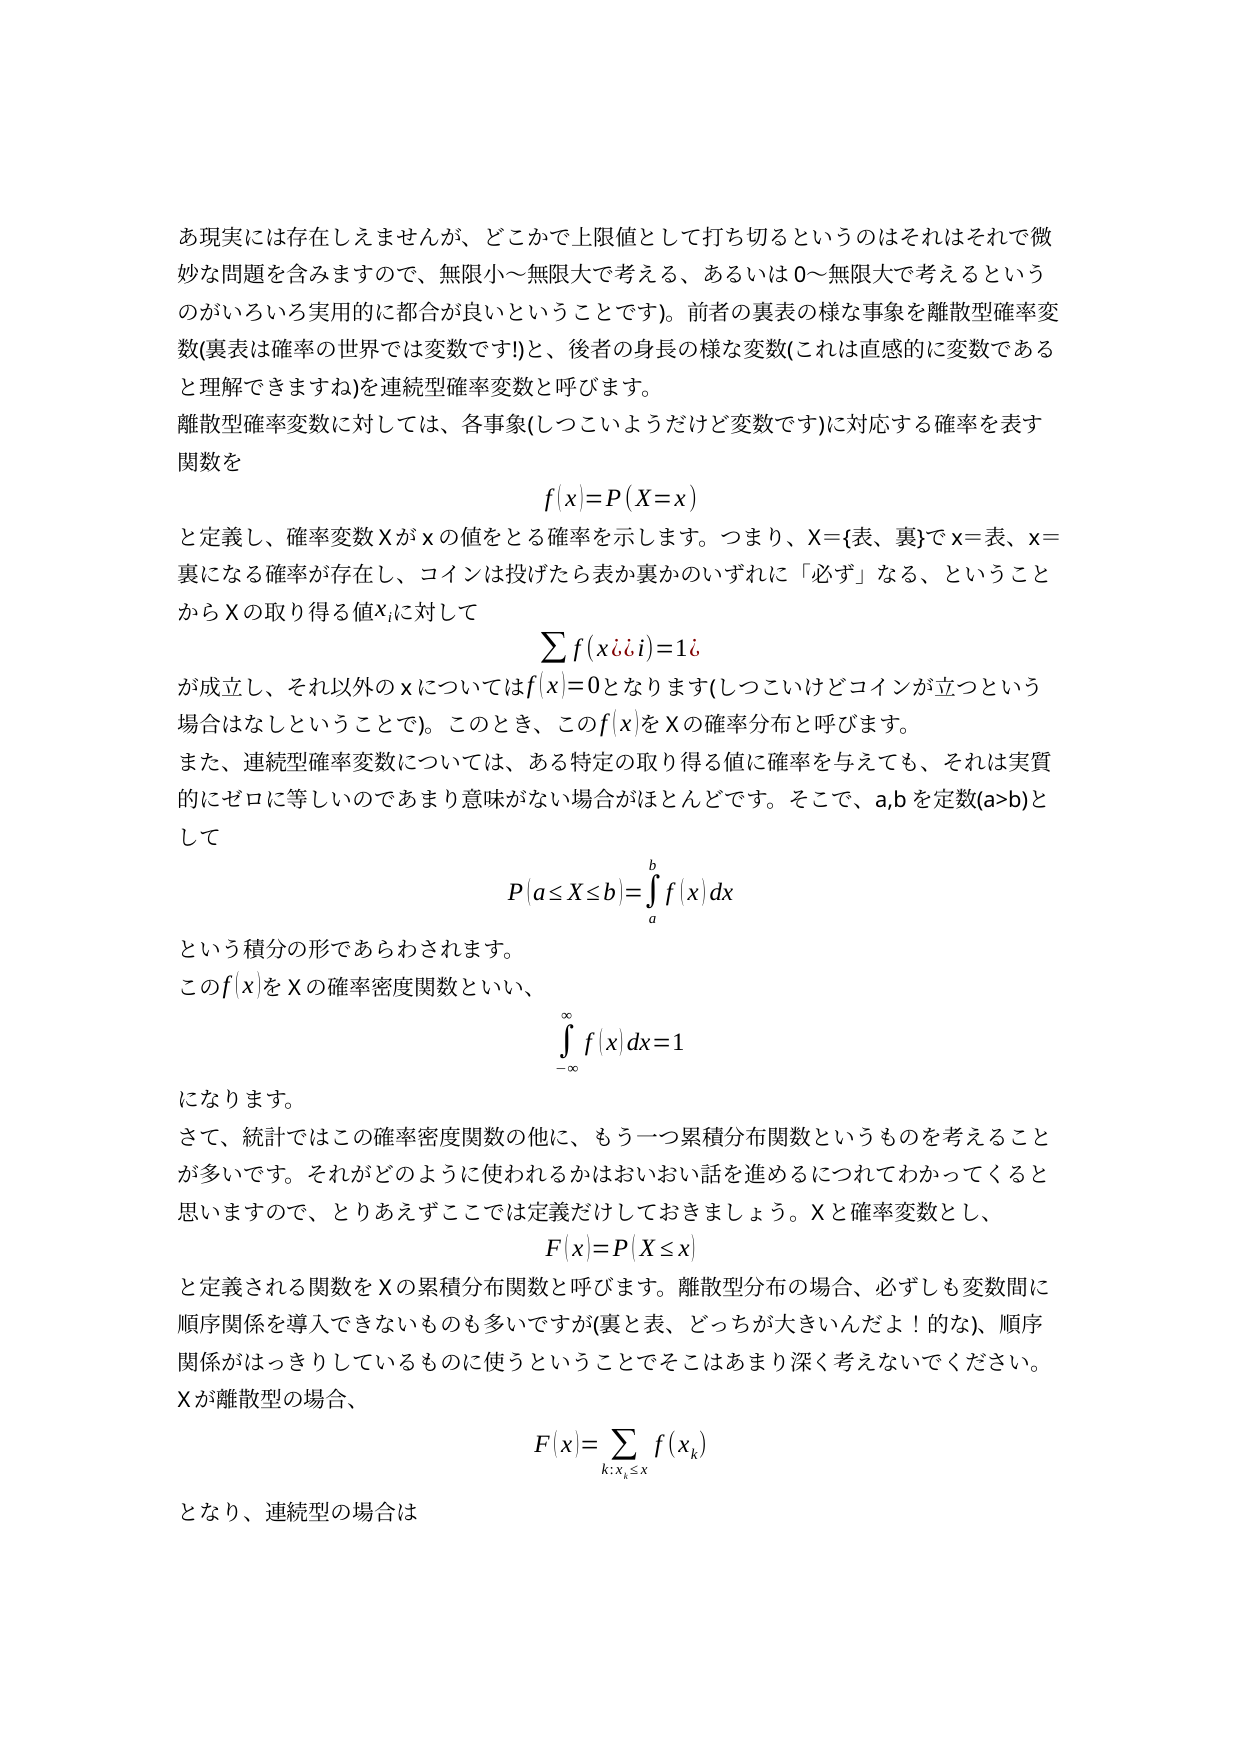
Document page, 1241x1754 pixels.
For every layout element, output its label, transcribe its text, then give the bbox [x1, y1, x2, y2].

text となり、連続型の場合は [177, 1492, 1063, 1529]
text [177, 217, 1063, 404]
text という積分の形であらわされます。 [177, 929, 1063, 967]
text と定義される関数をXの累積分布関数と呼びます。離散型分布の場合、必ずしも変数間に順序関係を導入できないものも多いですが(裏と表、どっちが大きいんだよ！的な)、順序関係がはっきりしているものに使うということでそこはあまり深く考えないでください。Xが離散型の場合、 [177, 1267, 1063, 1417]
text このをXの確率密度関数といい、 [177, 967, 1063, 1004]
text と定義し、確率変数Xがxの値をとる確率を示します。つまり、X＝{表、裏}でx＝表、x＝裏になる確率が存在し、コインは投げたら表か裏かのいずれに「必ず」なる、ということからXの取り得る値に対して [177, 517, 1063, 629]
text また、連続型確率変数については、ある特定の取り得る値に確率を与えても、それは実質的にゼロに等しいのであまり意味がない場合がほとんどです。そこで、a,bを定数(a>b)として [177, 742, 1063, 854]
text さて、統計ではこの確率密度関数の他に、もう一つ累積分布関数というものを考えることが多いです。それがどのように使われるかはおいおい話を進めるにつれてわかってくると思いますので、とりあえずここでは定義だけしておきましょう。Xと確率変数とし、 [177, 1117, 1063, 1229]
text 離散型確率変数に対しては、各事象(しつこいようだけど変数です)に対応する確率を表す関数を [177, 404, 1063, 479]
text になります。 [177, 1079, 1063, 1117]
text が成立し、それ以外のxについてはとなります(しつこいけどコインが立つという場合はなしということで)。このとき、このをXの確率分布と呼びます。 [177, 667, 1063, 742]
